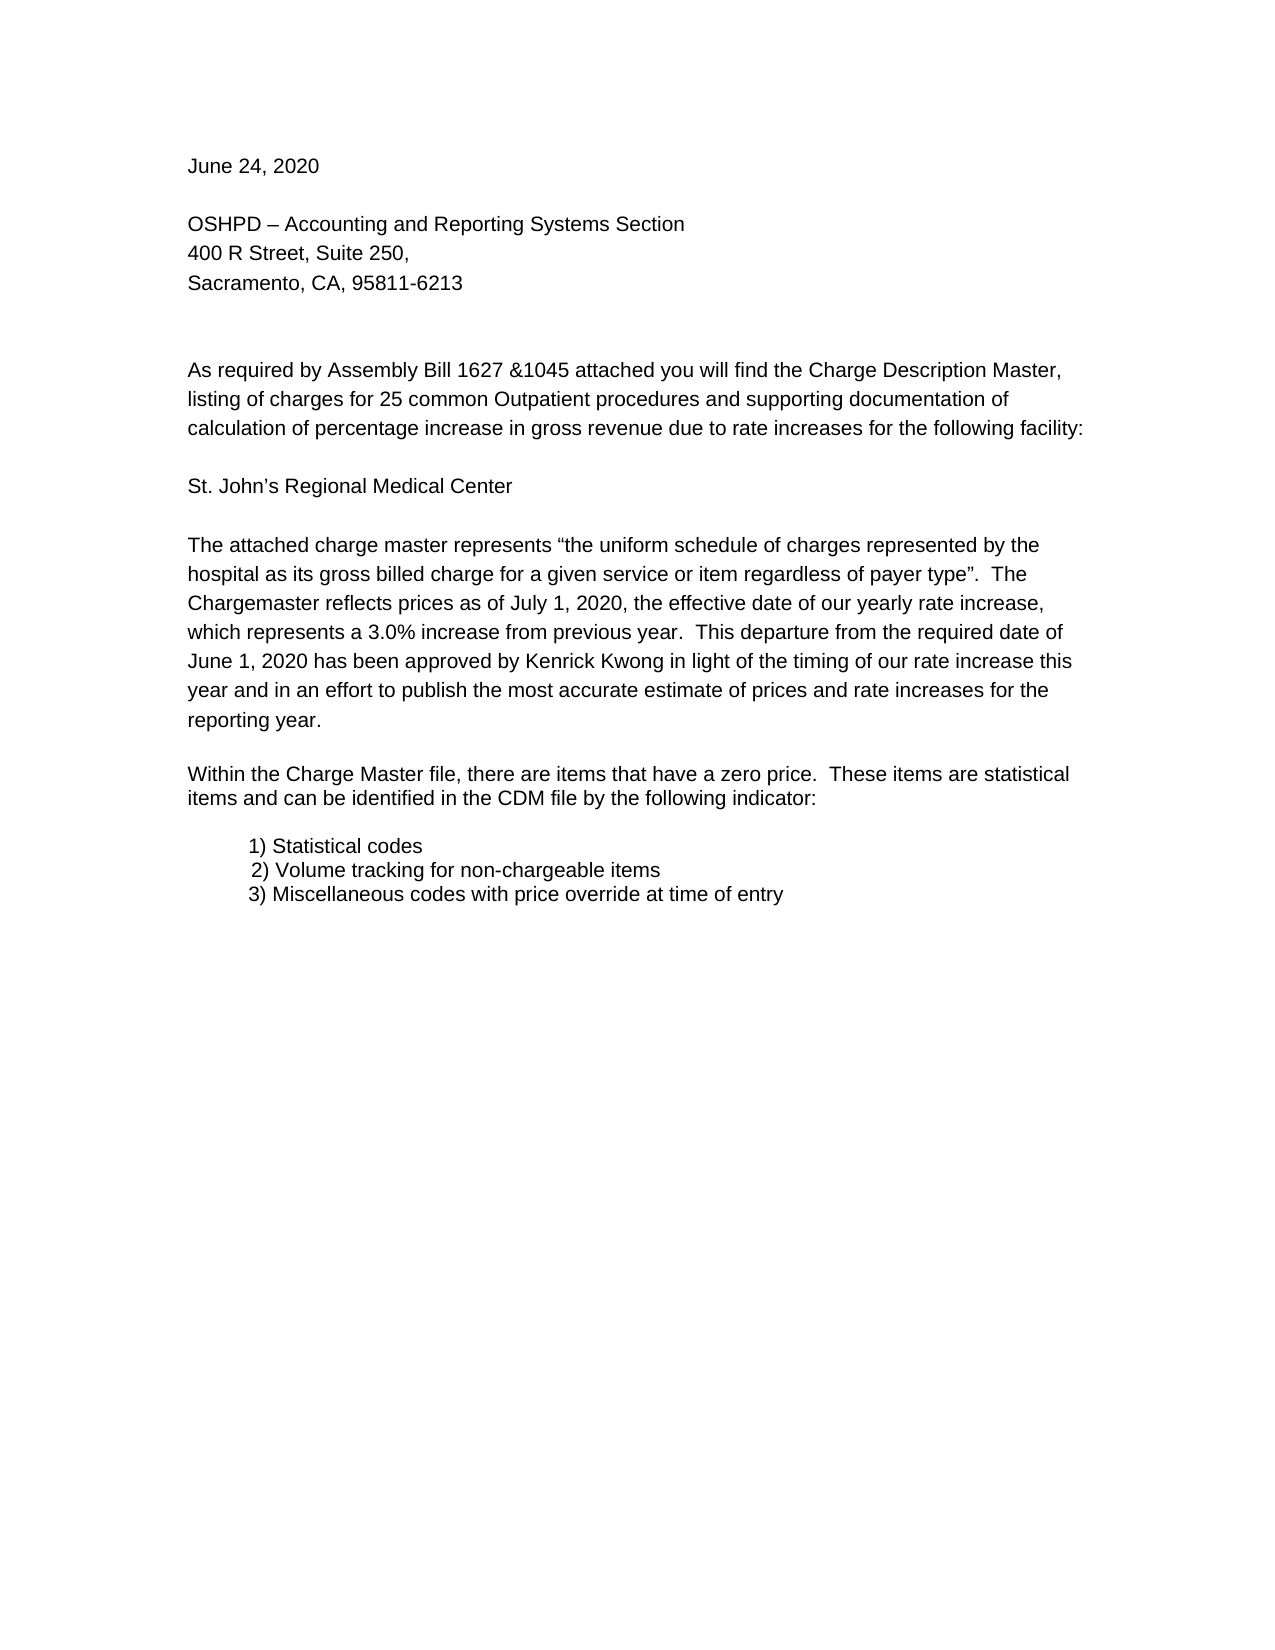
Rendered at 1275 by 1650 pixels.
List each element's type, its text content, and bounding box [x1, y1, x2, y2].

text 3) Miscellaneous codes with price override at time of entry [225, 882, 1087, 906]
text 400 R Street, Suite 250, [187, 237, 1087, 267]
text Within the Charge Master file, there are items that have a zero price. These items are statistical items and can be identified in the CDM file by the following indicator: [187, 762, 1087, 810]
text OSHPD – Accounting and Reporting Systems Section [187, 208, 1087, 237]
text 2) Volume tracking for non-chargeable items [187, 858, 1087, 882]
text June 24, 2020 [187, 150, 1087, 179]
text St. John’s Regional Medical Center [187, 470, 1087, 499]
text The attached charge master represents “the uniform schedule of charges represented by the hospital as its gross billed charge for a given service or item regardless of payer type”. The Chargemaster reflects prices as of July 1, 2020, the effective date of our yearly rate increase, which represents a 3.0% increase from previous year. This departure from the required date of June 1, 2020 has been approved by Kenrick Kwong in light of the timing of our rate increase this year and in an effort to publish the most accurate estimate of prices and rate increases for the reporting year. [187, 529, 1087, 733]
text 1) Statistical codes [225, 834, 1087, 858]
text Sacramento, CA, 95811-6213 [187, 267, 1087, 296]
text As required by Assembly Bill 1627 &1045 attached you will find the Charge Description Master, listing of charges for 25 common Outpatient procedures and supporting documentation of calculation of percentage increase in gross revenue due to rate increases for the following facility: [187, 354, 1087, 442]
